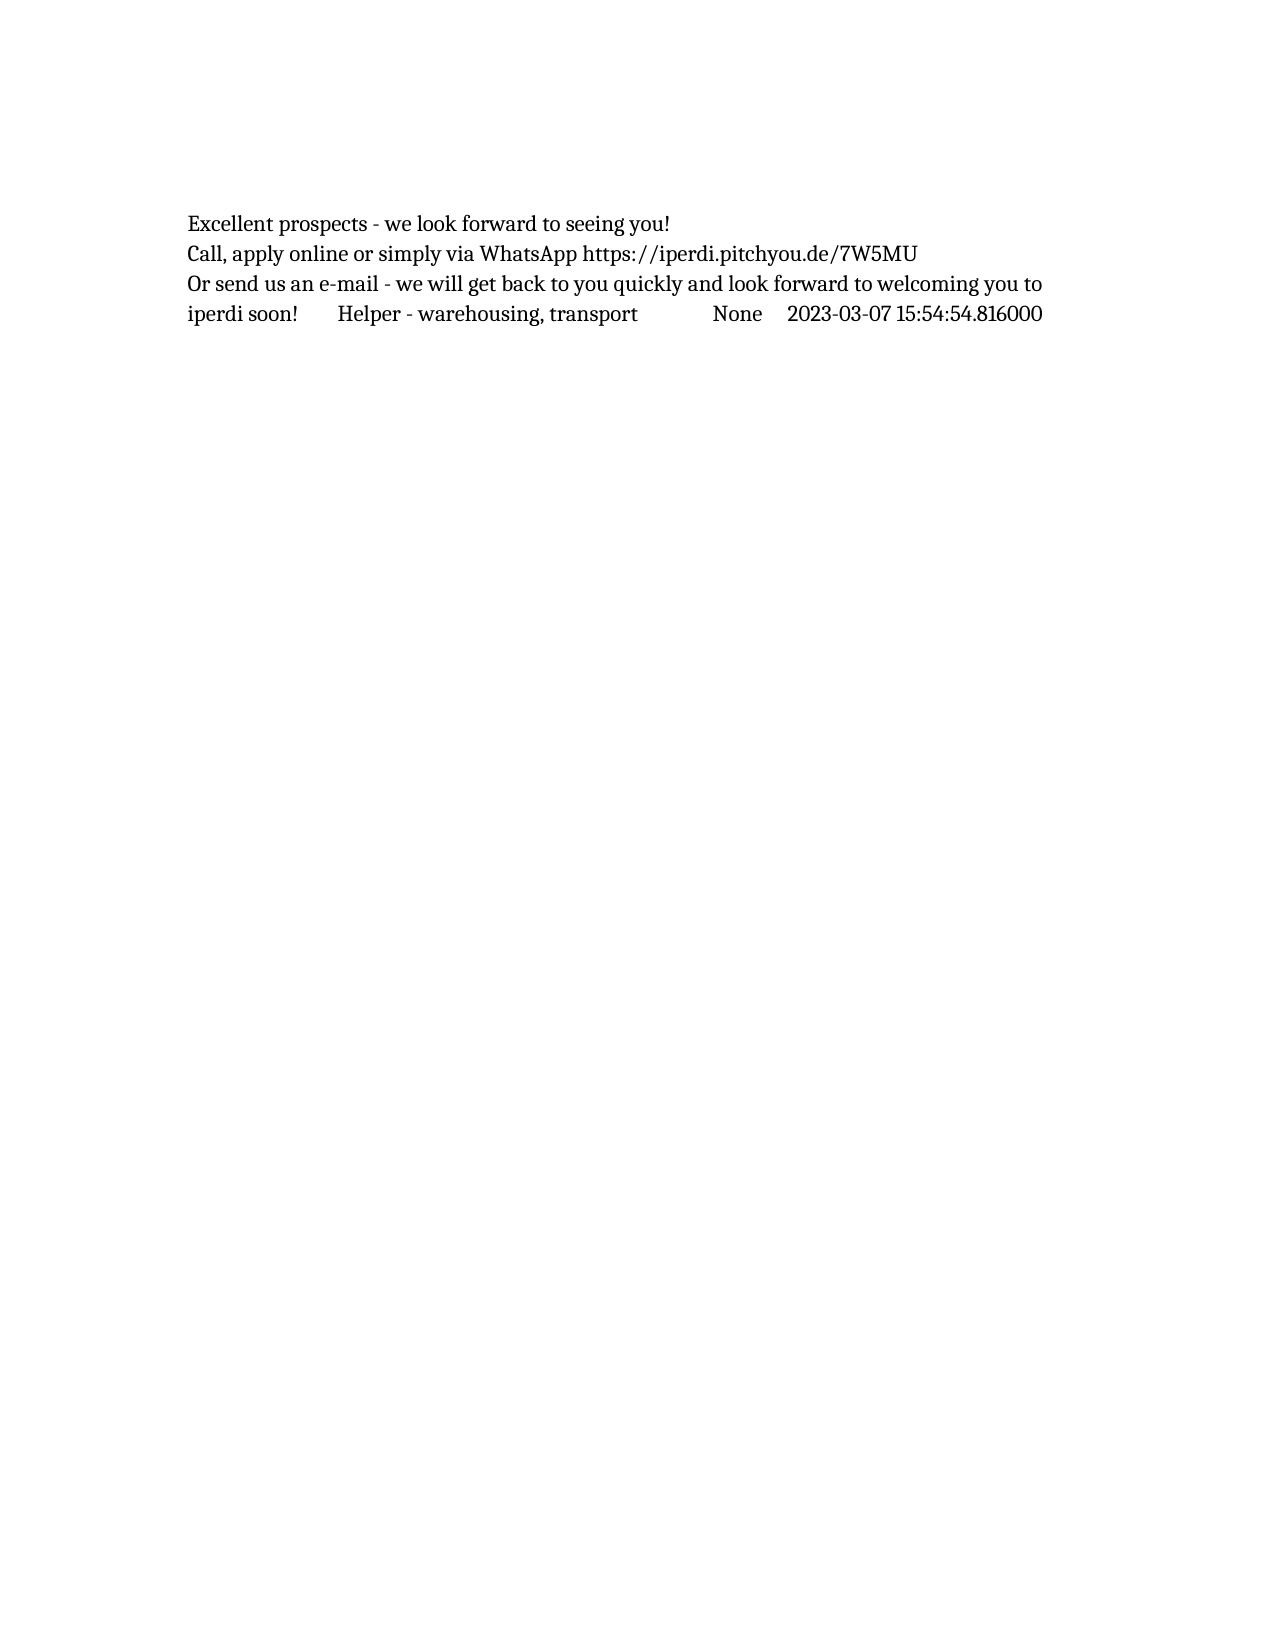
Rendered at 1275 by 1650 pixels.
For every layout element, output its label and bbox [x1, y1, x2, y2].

text [187, 150, 1087, 358]
